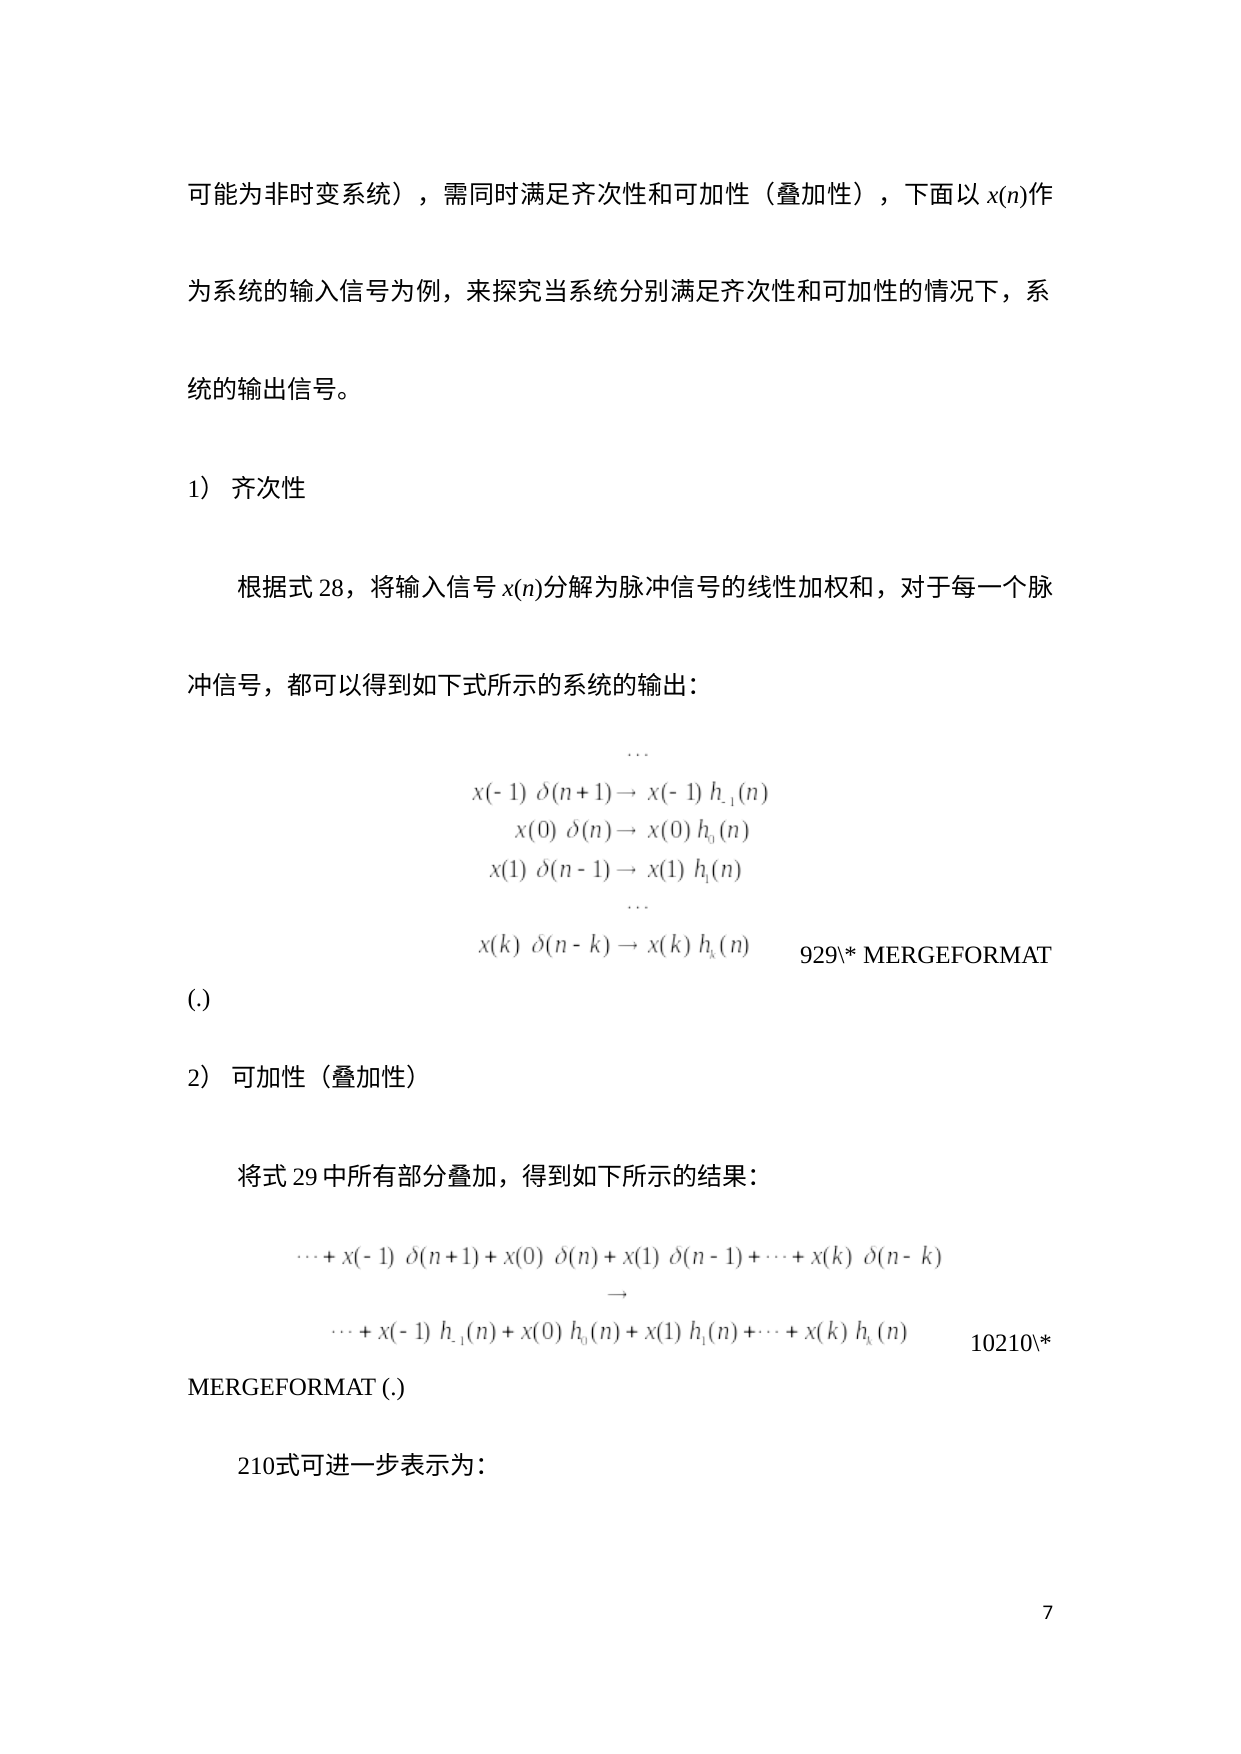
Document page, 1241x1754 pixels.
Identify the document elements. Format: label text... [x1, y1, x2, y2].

text 根据式，将输入信号x(n)分解为脉冲信号的线性加权和，对于每一个脉冲信号，都可以得到如下式所示的系统的输出： [187, 553, 1053, 716]
list 齐次性 [187, 454, 1053, 519]
text 将式中所有部分叠加，得到如下所示的结果： [187, 1142, 1053, 1207]
text 式可进一步表示为： [187, 1431, 1053, 1496]
list 可加性（叠加性） [187, 1043, 1053, 1108]
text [187, 160, 1053, 420]
